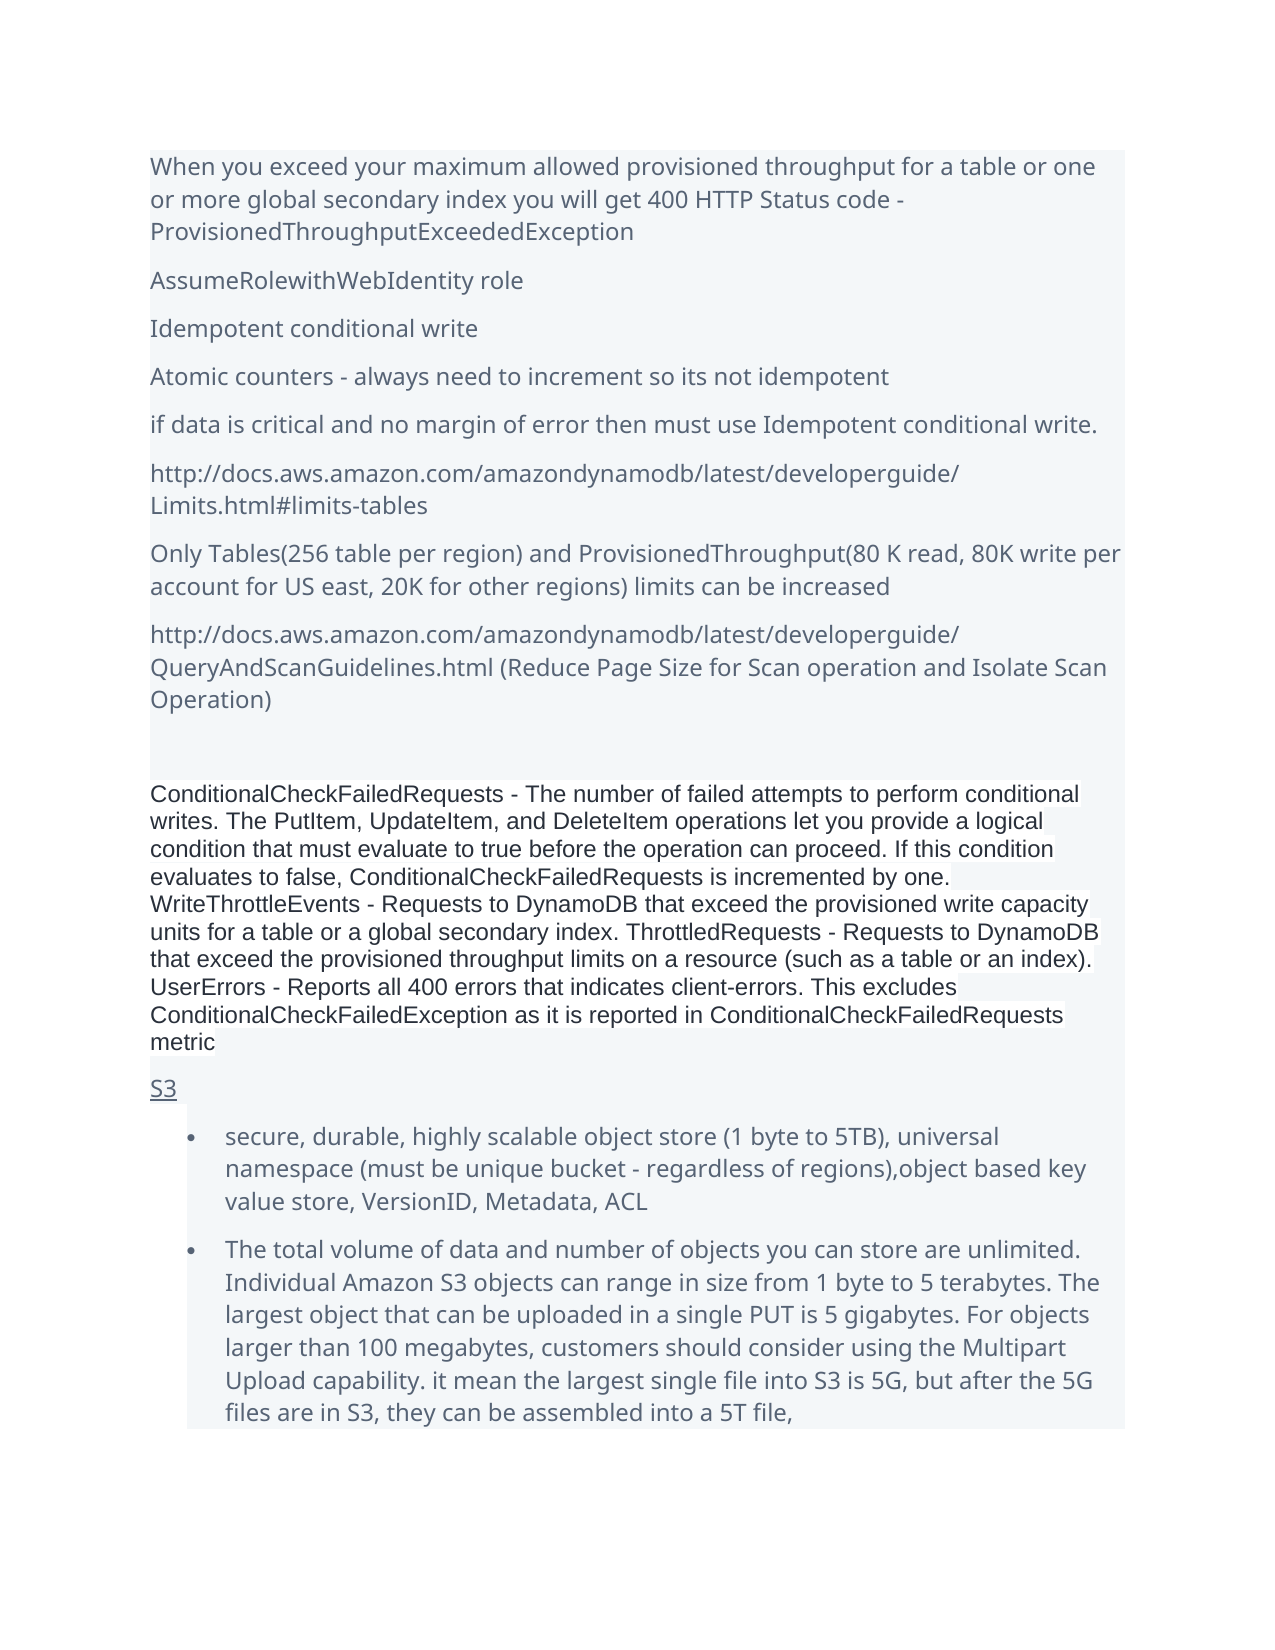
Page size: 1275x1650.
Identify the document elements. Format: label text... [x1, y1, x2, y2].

text AssumeRolewithWebIdentity role [150, 263, 1125, 296]
list The total volume of data and number of objects you can store are unlimited. Individual Amazon S3 objects can range in size from 1 byte to 5 terabytes. The largest object that can be uploaded in a single PUT is 5 gigabytes. For objects larger than 100 megabytes, customers should consider using the Multipart Upload capability. it mean the largest single file into S3 is 5G, but after the 5G files are in S3, they can be assembled into a 5T file, [187, 1233, 1125, 1429]
text Idempotent conditional write [150, 312, 1125, 344]
text When you exceed your maximum allowed provisioned throughput for a table or one or more global secondary index you will get 400 HTTP Status code - ProvisionedThroughputExceededException [150, 150, 1125, 248]
list secure, durable, highly scalable object store (1 byte to 5TB), universal namespace (must be unique bucket - regardless of regions),object based key value store, VersionID, Metadata, ACL [187, 1119, 1125, 1217]
text if data is critical and no margin of error then must use Idempotent conditional write. [150, 408, 1125, 441]
text http://docs.aws.amazon.com/amazondynamodb/latest/developerguide/QueryAndScanGuidelines.html (Reduce Page Size for Scan operation and Isolate Scan Operation) [150, 618, 1125, 716]
text Only Tables(256 table per region) and ProvisionedThroughput(80 K read, 80K write per account for US east, 20K for other regions) limits can be increased [150, 537, 1125, 602]
text S3 [150, 1071, 1125, 1104]
text http://docs.aws.amazon.com/amazondynamodb/latest/developerguide/Limits.html#limits-tables [150, 456, 1125, 522]
text Atomic counters - always need to increment so its not idempotent [150, 360, 1125, 392]
text ConditionalCheckFailedRequests - The number of failed attempts to perform conditional writes. The PutItem, UpdateItem, and DeleteItem operations let you provide a logical condition that must evaluate to true before the operation can proceed. If this condition evaluates to false, ConditionalCheckFailedRequests is incremented by one. WriteThrottleEvents - Requests to DynamoDB that exceed the provisioned write capacity units for a table or a global secondary index. ThrottledRequests - Requests to DynamoDB that exceed the provisioned throughput limits on a resource (such as a table or an index). UserErrors - Reports all 400 errors that indicates client-errors. This excludes ConditionalCheckFailedException as it is reported in ConditionalCheckFailedRequests metric [150, 780, 1125, 1056]
